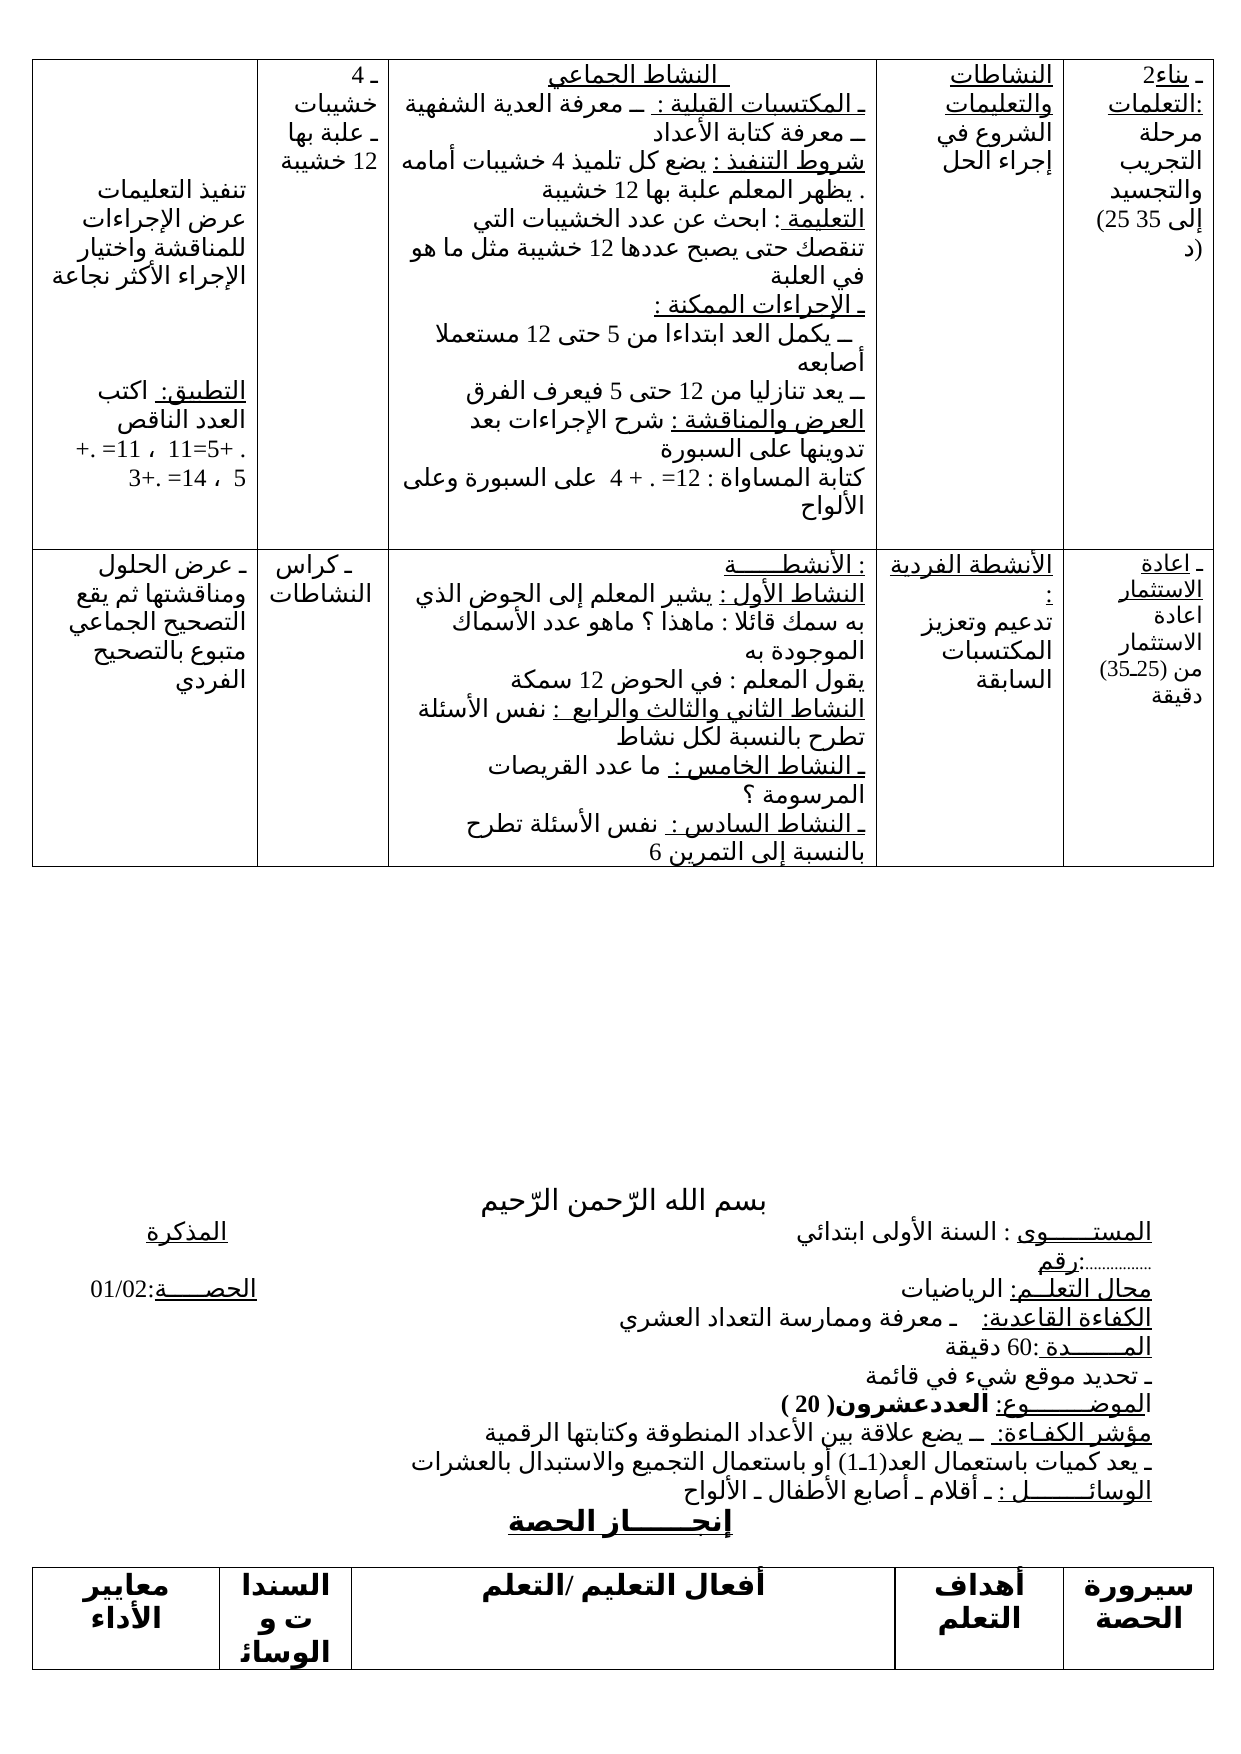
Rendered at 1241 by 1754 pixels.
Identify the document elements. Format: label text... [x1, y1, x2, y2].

text مؤشر الكفـاءة: ــ يضع علاقة بين الأعداد المنطوقة وكتابتها الرقمية [89, 1418, 1152, 1447]
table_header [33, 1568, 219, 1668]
text الموضــــــــوع: العددعشرون( 20 ) [89, 1389, 1152, 1418]
table_cell الأنشطة الفردية : تدعيم وتعزيز المكتسبات السابقة [877, 550, 1063, 866]
table_cell ـ 4 خشيبات ـ علبة بها 12 خشيبة [258, 60, 388, 549]
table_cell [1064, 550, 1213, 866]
table_cell تنفيذ التعليمات عرض الإجراءات للمناقشة واختيار الإجراء الأكثر نجاعة التطبيق: اكتب العدد الناقص . +5=11 ، 11= .+5 ، 14= .+3 [33, 60, 257, 549]
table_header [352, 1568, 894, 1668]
text مجال التعلــم: الرياضيات الحصـــــة:01/02 [89, 1274, 1152, 1303]
table_cell النشاط الجماعي ـ المكتسبات القبلية : ــ معرفة العدية الشفهية ــ معرفة كتابة الأعداد شروط التنفيذ : يضع كل تلميذ 4 خشيبات أمامه . يظهر المعلم علبة بها 12 خشيبة التعليمة : ابحث عن عدد الخشيبات التي تنقصك حتى يصبح عددها 12 خشيبة مثل ما هو في العلبة ـ الإجراءات الممكنة : ــ يكمل العد ابتداءا من 5 حتى 12 مستعملا أصابعه ــ يعد تنازليا من 12 حتى 5 فيعرف الفرق العرض والمناقشة : شرح الإجراءات بعد تدوينها على السبورة كتابة المساواة : 12= . + 4 على السبورة وعلى الألواح [389, 60, 876, 549]
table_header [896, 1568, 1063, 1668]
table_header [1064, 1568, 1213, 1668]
text إنجــــــاز الحصة [89, 1504, 1152, 1538]
text بسم الله الرّحمن الرّحيم [89, 1183, 1152, 1217]
table_cell 2ـ بناء التعلمات: مرحلة التجريب والتجسيد (25 إلى 35 د) [1064, 60, 1213, 549]
table_cell ـ عرض الحلول ومناقشتها ثم يقع التصحيح الجماعي متبوع بالتصحيح الفردي [33, 550, 257, 866]
text المستــــــوى : السنة الأولى ابتدائي المذكرة رقم:................ [89, 1217, 1152, 1274]
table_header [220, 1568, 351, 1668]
table_cell ـ كراس النشاطات [258, 550, 388, 866]
text الوسائــــــــل : ـ أقلام ـ أصابع الأطفال ـ الألواح [89, 1476, 1152, 1504]
text ـ يعد كميات باستعمال العد(1ـ1) أو باستعمال التجميع والاستبدال بالعشرات [89, 1447, 1152, 1476]
table_cell النشاطات والتعليمات الشروع في إجراء الحل [877, 60, 1063, 549]
text ـ تحديد موقع شيء في قائمة [89, 1361, 1152, 1389]
table_cell الأنشطــــــة : النشاط الأول : يشير المعلم إلى الحوض الذي به سمك قائلا : ماهذا ؟ ماهو عدد الأسماك الموجودة به يقول المعلم : في الحوض 12 سمكة النشاط الثاني والثالث والرابع : نفس الأسئلة تطرح بالنسبة لكل نشاط ـ النشاط الخامس : ما عدد القريصات المرسومة ؟ ـ النشاط السادس : نفس الأسئلة تطرح بالنسبة إلى التمرين 6 [389, 550, 876, 866]
text الكفاءة القاعدية: ـ معرفة وممارسة التعداد العشري المـــــــدة :60 دقيقة [89, 1303, 1152, 1361]
